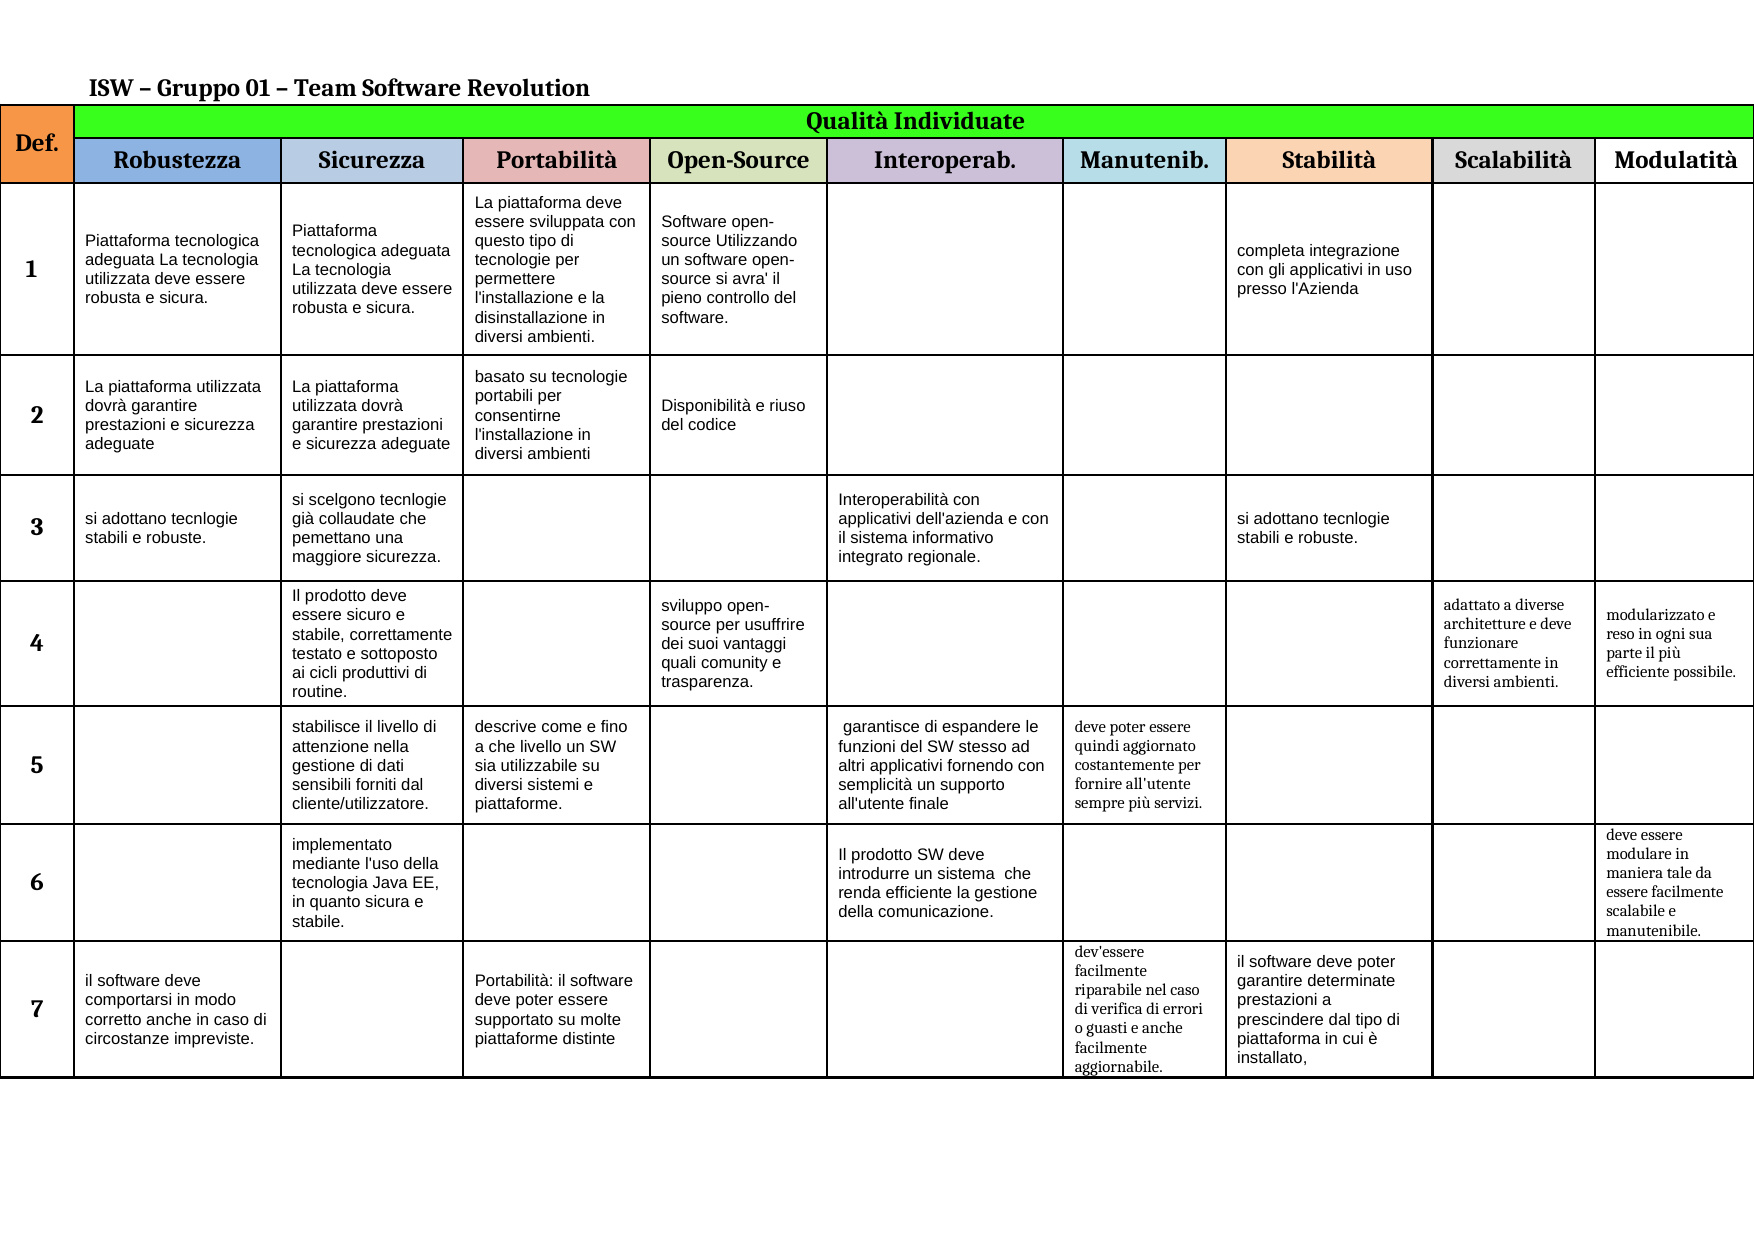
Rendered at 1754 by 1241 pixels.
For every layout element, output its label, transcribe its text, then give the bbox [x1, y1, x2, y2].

table_cell [464, 476, 649, 580]
table_cell [1227, 707, 1431, 823]
table_cell [1227, 825, 1431, 940]
table_cell garantisce di espandere le funzioni del SW stesso ad altri applicativi fornendo con semplicità un supporto all'utente finale [828, 707, 1062, 823]
table_cell 7 [1, 942, 73, 1076]
table_cell La piattaforma utilizzata dovrà garantire prestazioni e sicurezza adeguate [282, 356, 462, 473]
table_cell si adottano tecnlogie stabili e robuste. [75, 476, 280, 580]
table_cell 4 [1, 582, 73, 705]
table_cell [1227, 356, 1431, 473]
table_cell [75, 825, 280, 940]
table_cell Piattaforma tecnologica adeguata La tecnologia utilizzata deve essere robusta e sicura. [282, 184, 462, 354]
table_cell si scelgono tecnlogie già collaudate che pemettano una maggiore sicurezza. [282, 476, 462, 580]
table_cell [282, 942, 462, 1076]
table_cell Def. [1, 106, 73, 182]
table_cell deve poter essere quindi aggiornato costantemente per fornire all'utente sempre più servizi. [1064, 707, 1225, 823]
table_cell modularizzato e reso in ogni sua parte il più efficiente possibile. [1596, 582, 1753, 705]
table_cell 5 [1, 707, 73, 823]
table_cell [828, 942, 1062, 1076]
table_cell [1064, 184, 1225, 354]
table_cell descrive come e fino a che livello un SW sia utilizzabile su diversi sistemi e piattaforme. [464, 707, 649, 823]
table_cell [1596, 942, 1753, 1076]
table_cell Open-Source [651, 139, 826, 182]
table_cell 6 [1, 825, 73, 940]
table_cell Software open-source Utilizzando un software open-source si avra' il pieno controllo del software. [651, 184, 826, 354]
table_cell stabilisce il livello di attenzione nella gestione di dati sensibili forniti dal cliente/utilizzatore. [282, 707, 462, 823]
table_cell Portabilità: il software deve poter essere supportato su molte piattaforme distinte [464, 942, 649, 1076]
table_cell Manutenib. [1064, 139, 1225, 182]
table_cell dev'essere facilmente riparabile nel caso di verifica di errori o guasti e anche facilmente aggiornabile. [1064, 942, 1225, 1076]
table_cell Il prodotto deve essere sicuro e stabile, correttamente testato e sottoposto ai cicli produttivi di routine. [282, 582, 462, 705]
table_cell [1434, 942, 1594, 1076]
table_cell La piattaforma deve essere sviluppata con questo tipo di tecnologie per permettere l'installazione e la disinstallazione in diversi ambienti. [464, 184, 649, 354]
table_cell [1227, 582, 1431, 705]
table_cell Scalabilità [1434, 139, 1594, 182]
table_cell 1 [1, 184, 73, 354]
table_cell [1596, 356, 1753, 473]
table_cell La piattaforma utilizzata dovrà garantire prestazioni e sicurezza adeguate [75, 356, 280, 473]
table_cell Portabilità [464, 139, 649, 182]
table_cell [651, 707, 826, 823]
table_cell [1064, 356, 1225, 473]
table_cell [75, 707, 280, 823]
table_cell [1434, 476, 1594, 580]
table_cell [828, 356, 1062, 473]
table_cell Piattaforma tecnologica adeguata La tecnologia utilizzata deve essere robusta e sicura. [75, 184, 280, 354]
table_cell [1596, 707, 1753, 823]
table_cell si adottano tecnlogie stabili e robuste. [1227, 476, 1431, 580]
table_cell [75, 582, 280, 705]
table_cell Interoperabilità con applicativi dell'azienda e con il sistema informativo integrato regionale. [828, 476, 1062, 580]
table_cell [1064, 582, 1225, 705]
table_cell [1596, 476, 1753, 580]
table_cell Qualità Individuate [75, 106, 1753, 137]
table_cell [1434, 184, 1594, 354]
table_cell [1064, 825, 1225, 940]
table_cell [1064, 476, 1225, 580]
table_cell Modulatità [1596, 139, 1753, 182]
table_cell Stabilità [1227, 139, 1431, 182]
table_cell Disponibilità e riuso del codice [651, 356, 826, 473]
table_cell basato su tecnologie portabili per consentirne l'installazione in diversi ambienti [464, 356, 649, 473]
table_cell [464, 582, 649, 705]
table_cell [651, 476, 826, 580]
table_cell adattato a diverse architetture e deve funzionare correttamente in diversi ambienti. [1434, 582, 1594, 705]
table_cell [828, 184, 1062, 354]
table_cell Il prodotto SW deve introdurre un sistema che renda efficiente la gestione della comunicazione. [828, 825, 1062, 940]
table_cell [828, 582, 1062, 705]
table_cell sviluppo open-source per usuffrire dei suoi vantaggi quali comunity e trasparenza. [651, 582, 826, 705]
table_cell [1434, 825, 1594, 940]
table_cell [1434, 707, 1594, 823]
table_cell 3 [1, 476, 73, 580]
table_cell completa integrazione con gli applicativi in uso presso l'Azienda [1227, 184, 1431, 354]
table_cell [651, 825, 826, 940]
table_cell implementato mediante l'uso della tecnologia Java EE, in quanto sicura e stabile. [282, 825, 462, 940]
table_cell Interoperab. [828, 139, 1062, 182]
table_cell Robustezza [75, 139, 280, 182]
table_cell [651, 942, 826, 1076]
table_cell [1596, 184, 1753, 354]
table_cell [1434, 356, 1594, 473]
table_cell il software deve poter garantire determinate prestazioni a prescindere dal tipo di piattaforma in cui è installato, [1227, 942, 1431, 1076]
table_cell deve essere modulare in maniera tale da essere facilmente scalabile e manutenibile. [1596, 825, 1753, 940]
table_cell [464, 825, 649, 940]
table_cell il software deve comportarsi in modo corretto anche in caso di circostanze impreviste. [75, 942, 280, 1076]
table_cell 2 [1, 356, 73, 473]
table_cell Sicurezza [282, 139, 462, 182]
